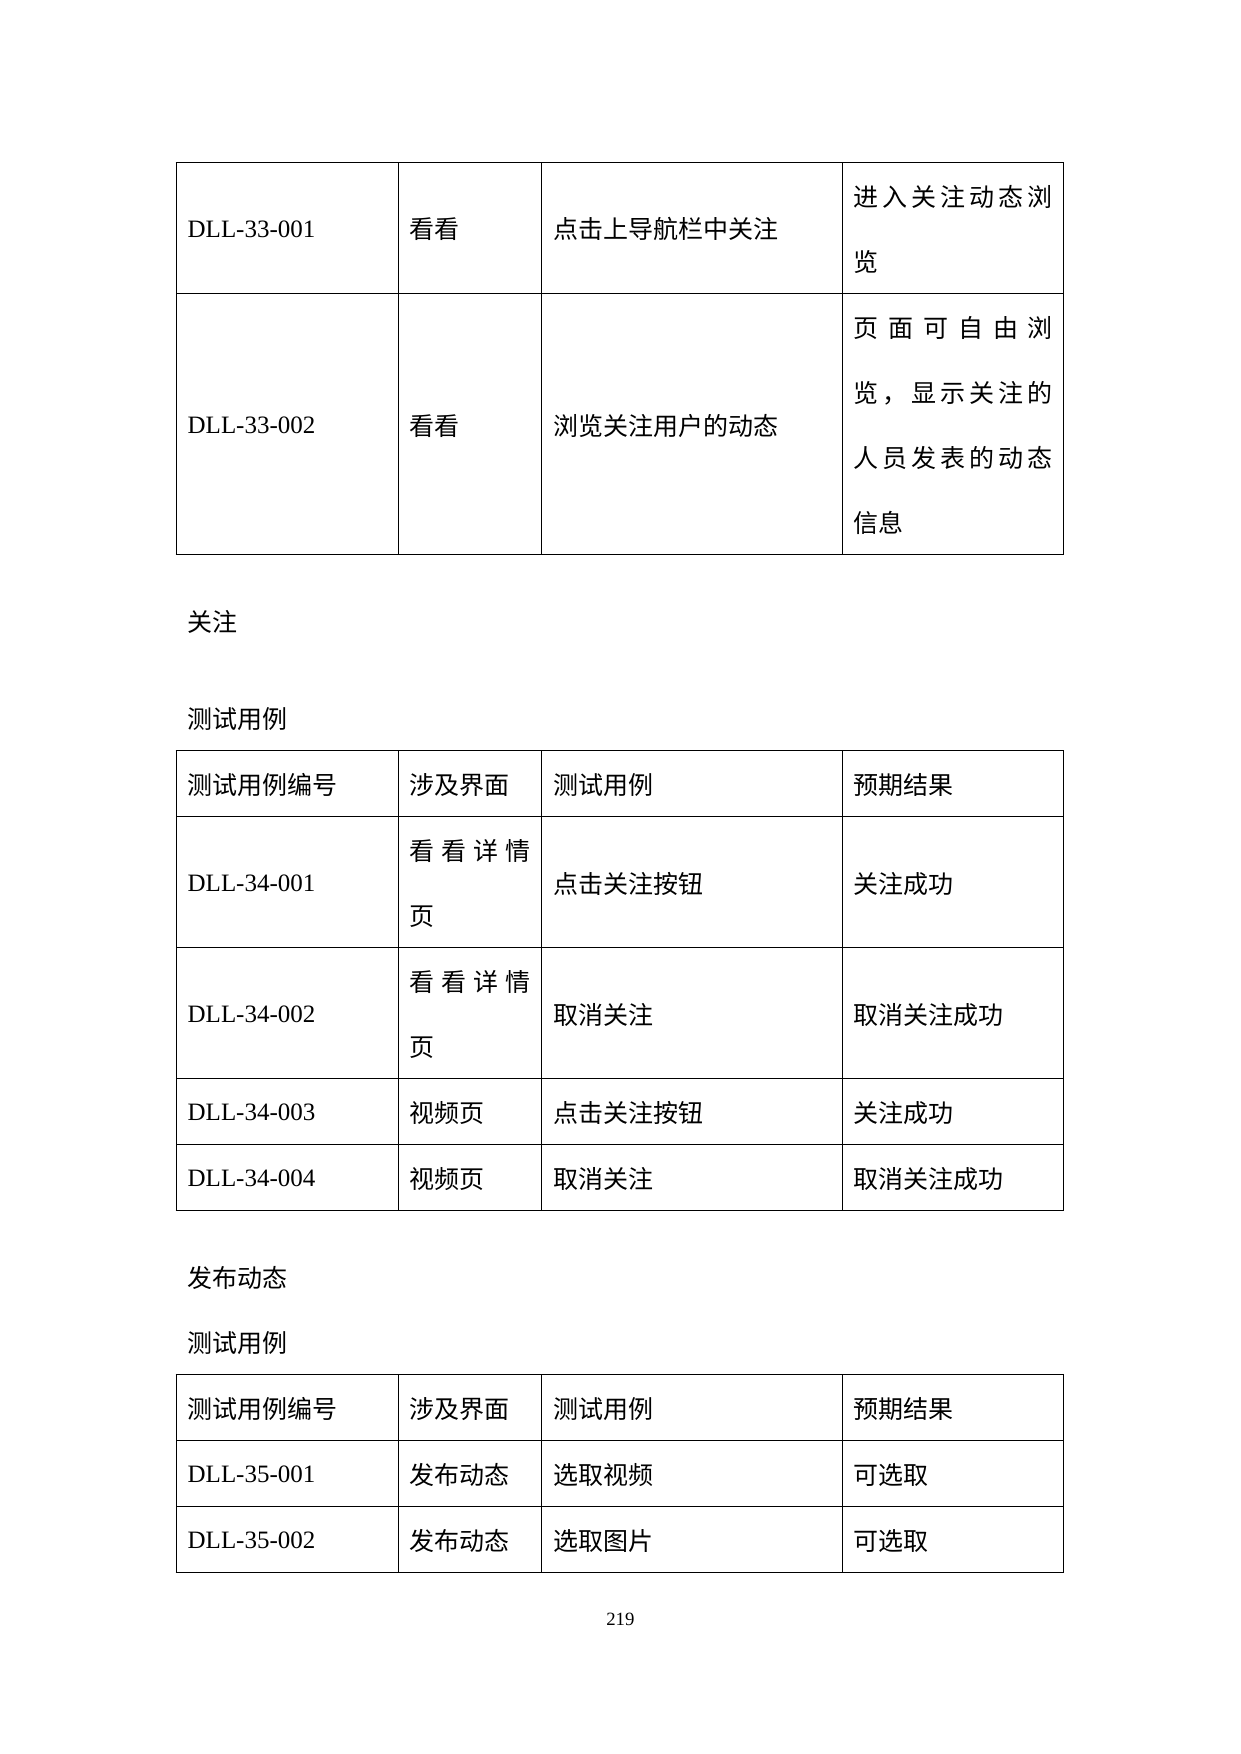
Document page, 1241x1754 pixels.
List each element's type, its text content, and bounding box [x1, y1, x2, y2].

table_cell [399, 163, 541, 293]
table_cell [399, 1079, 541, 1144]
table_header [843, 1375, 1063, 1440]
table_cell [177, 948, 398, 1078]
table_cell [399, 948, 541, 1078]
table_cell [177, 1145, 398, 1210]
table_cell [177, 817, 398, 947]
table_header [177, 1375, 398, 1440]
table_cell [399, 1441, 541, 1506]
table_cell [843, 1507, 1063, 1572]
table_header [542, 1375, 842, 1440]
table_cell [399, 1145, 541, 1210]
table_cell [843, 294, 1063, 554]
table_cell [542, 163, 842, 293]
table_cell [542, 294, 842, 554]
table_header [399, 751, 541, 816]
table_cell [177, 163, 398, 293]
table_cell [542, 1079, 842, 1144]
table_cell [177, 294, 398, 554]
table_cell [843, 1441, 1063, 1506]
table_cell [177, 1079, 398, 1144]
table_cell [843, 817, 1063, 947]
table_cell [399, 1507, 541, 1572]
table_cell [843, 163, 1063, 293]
text 发布动态 [187, 1244, 1053, 1309]
text 测试用例 [187, 685, 1053, 750]
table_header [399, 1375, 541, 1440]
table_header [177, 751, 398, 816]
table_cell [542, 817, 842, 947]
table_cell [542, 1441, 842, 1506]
text 测试用例 [187, 1309, 1053, 1374]
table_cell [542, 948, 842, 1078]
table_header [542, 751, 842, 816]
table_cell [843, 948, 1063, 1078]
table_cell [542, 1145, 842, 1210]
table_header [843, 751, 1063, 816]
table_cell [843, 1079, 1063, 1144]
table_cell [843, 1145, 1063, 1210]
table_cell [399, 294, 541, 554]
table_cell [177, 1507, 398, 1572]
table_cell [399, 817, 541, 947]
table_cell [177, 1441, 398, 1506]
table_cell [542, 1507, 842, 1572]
text 关注 [187, 588, 1053, 653]
